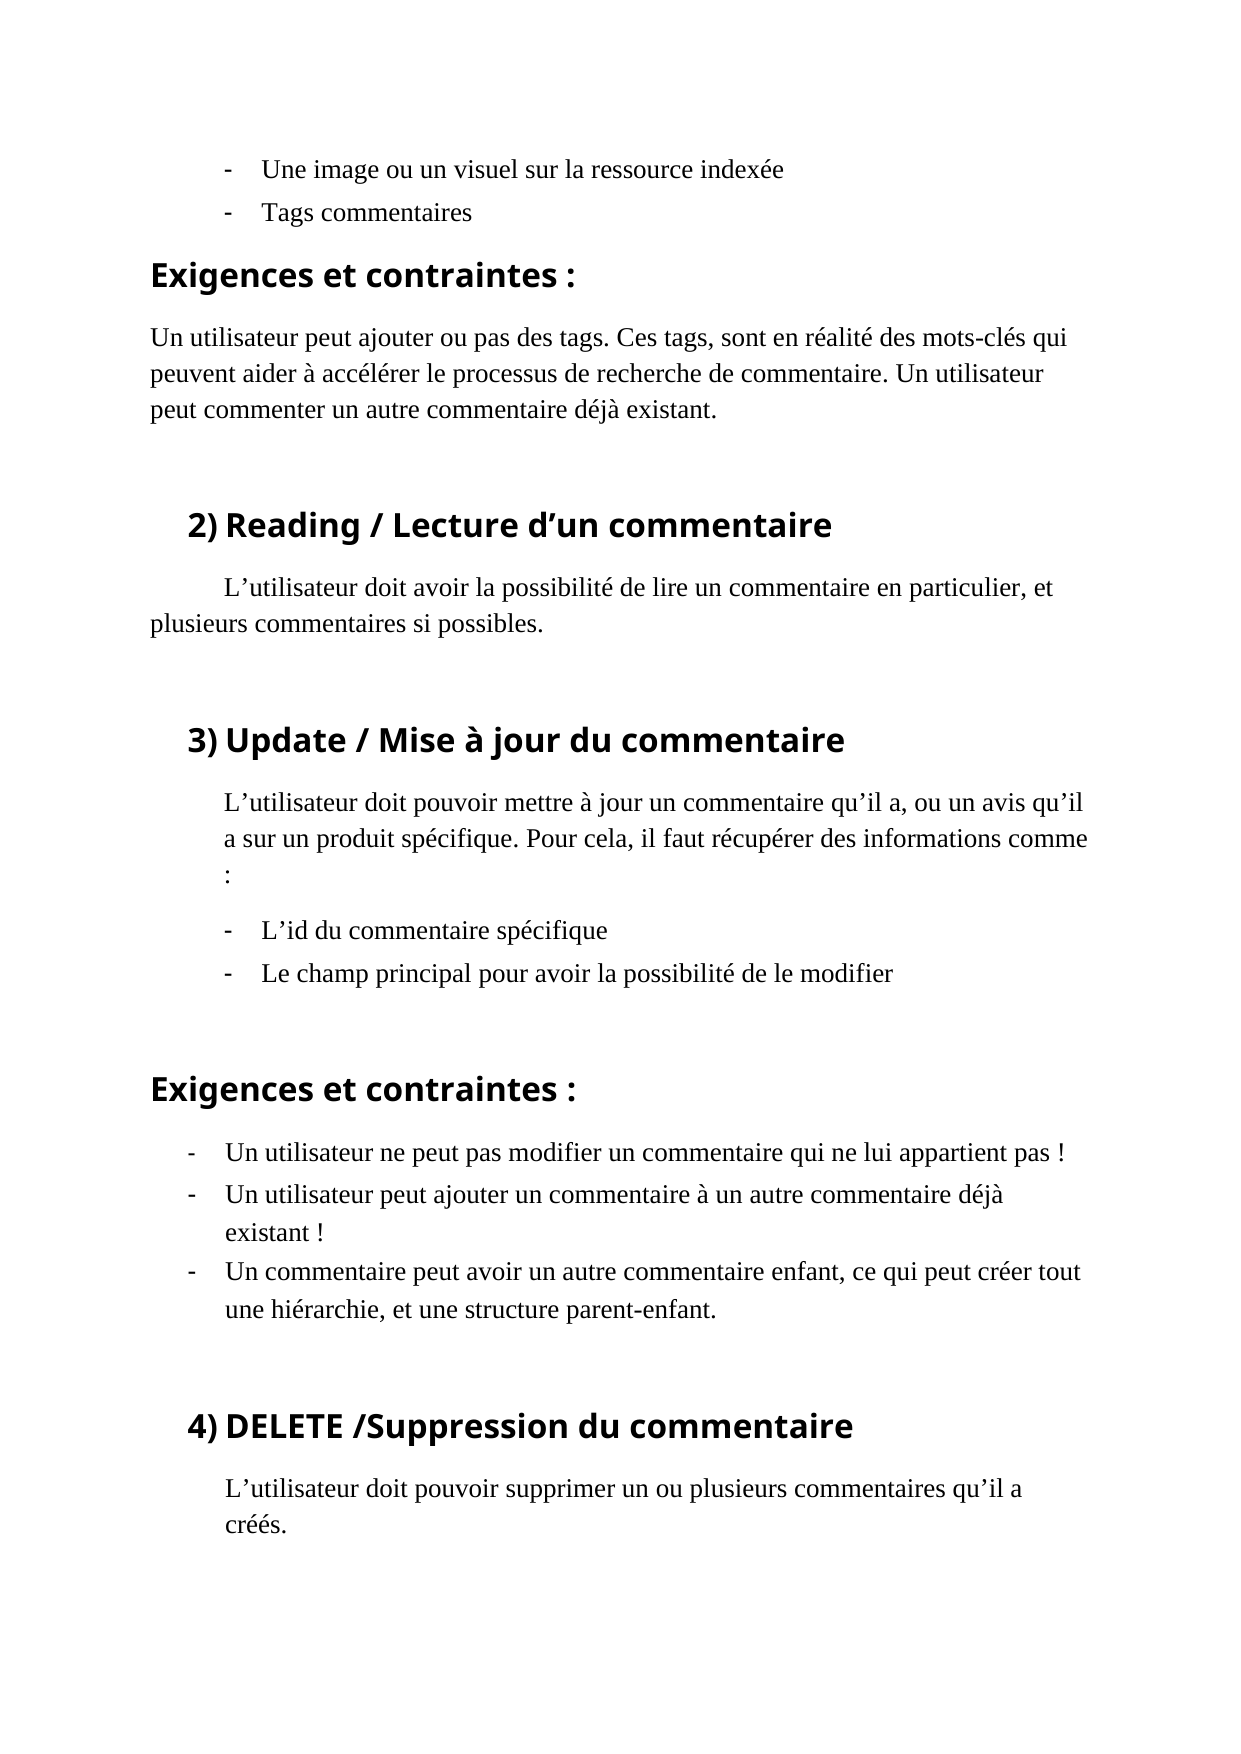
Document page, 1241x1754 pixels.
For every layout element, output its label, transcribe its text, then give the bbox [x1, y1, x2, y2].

text L’utilisateur doit pouvoir mettre à jour un commentaire qu’il a, ou un avis qu’il a sur un produit spécifique. Pour cela, il faut récupérer des informations comme : [224, 786, 1090, 889]
list Un utilisateur ne peut pas modifier un commentaire qui ne lui appartient pas ! [187, 1134, 1090, 1169]
text Un utilisateur peut ajouter ou pas des tags. Ces tags, sont en réalité des mots-clés qui peuvent aider à accélérer le processus de recherche de commentaire. Un utilisateur peut commenter un autre commentaire déjà existant. [150, 321, 1090, 424]
list Un commentaire peut avoir un autre commentaire enfant, ce qui peut créer tout une hiérarchie, et une structure parent-enfant. [187, 1252, 1090, 1325]
list L’id du commentaire spécifique [224, 911, 1090, 947]
list Un utilisateur peut ajouter un commentaire à un autre commentaire déjà existant ! [187, 1174, 1090, 1247]
text L’utilisateur doit pouvoir supprimer un ou plusieurs commentaires qu’il a créés. [225, 1472, 1090, 1539]
list Tags commentaires [224, 193, 1090, 229]
text Exigences et contraintes : [150, 1065, 1090, 1111]
list Le champ principal pour avoir la possibilité de le modifier [224, 953, 1090, 990]
list Une image ou un visuel sur la ressource indexée [224, 150, 1090, 187]
list DELETE /Suppression du commentaire [187, 1402, 1090, 1448]
text Exigences et contraintes : [150, 252, 1090, 297]
list Reading / Lecture d’un commentaire [187, 502, 1090, 548]
text L’utilisateur doit avoir la possibilité de lire un commentaire en particulier, et plusieurs commentaires si possibles. [150, 572, 1090, 639]
list Update / Mise à jour du commentaire [187, 716, 1090, 762]
